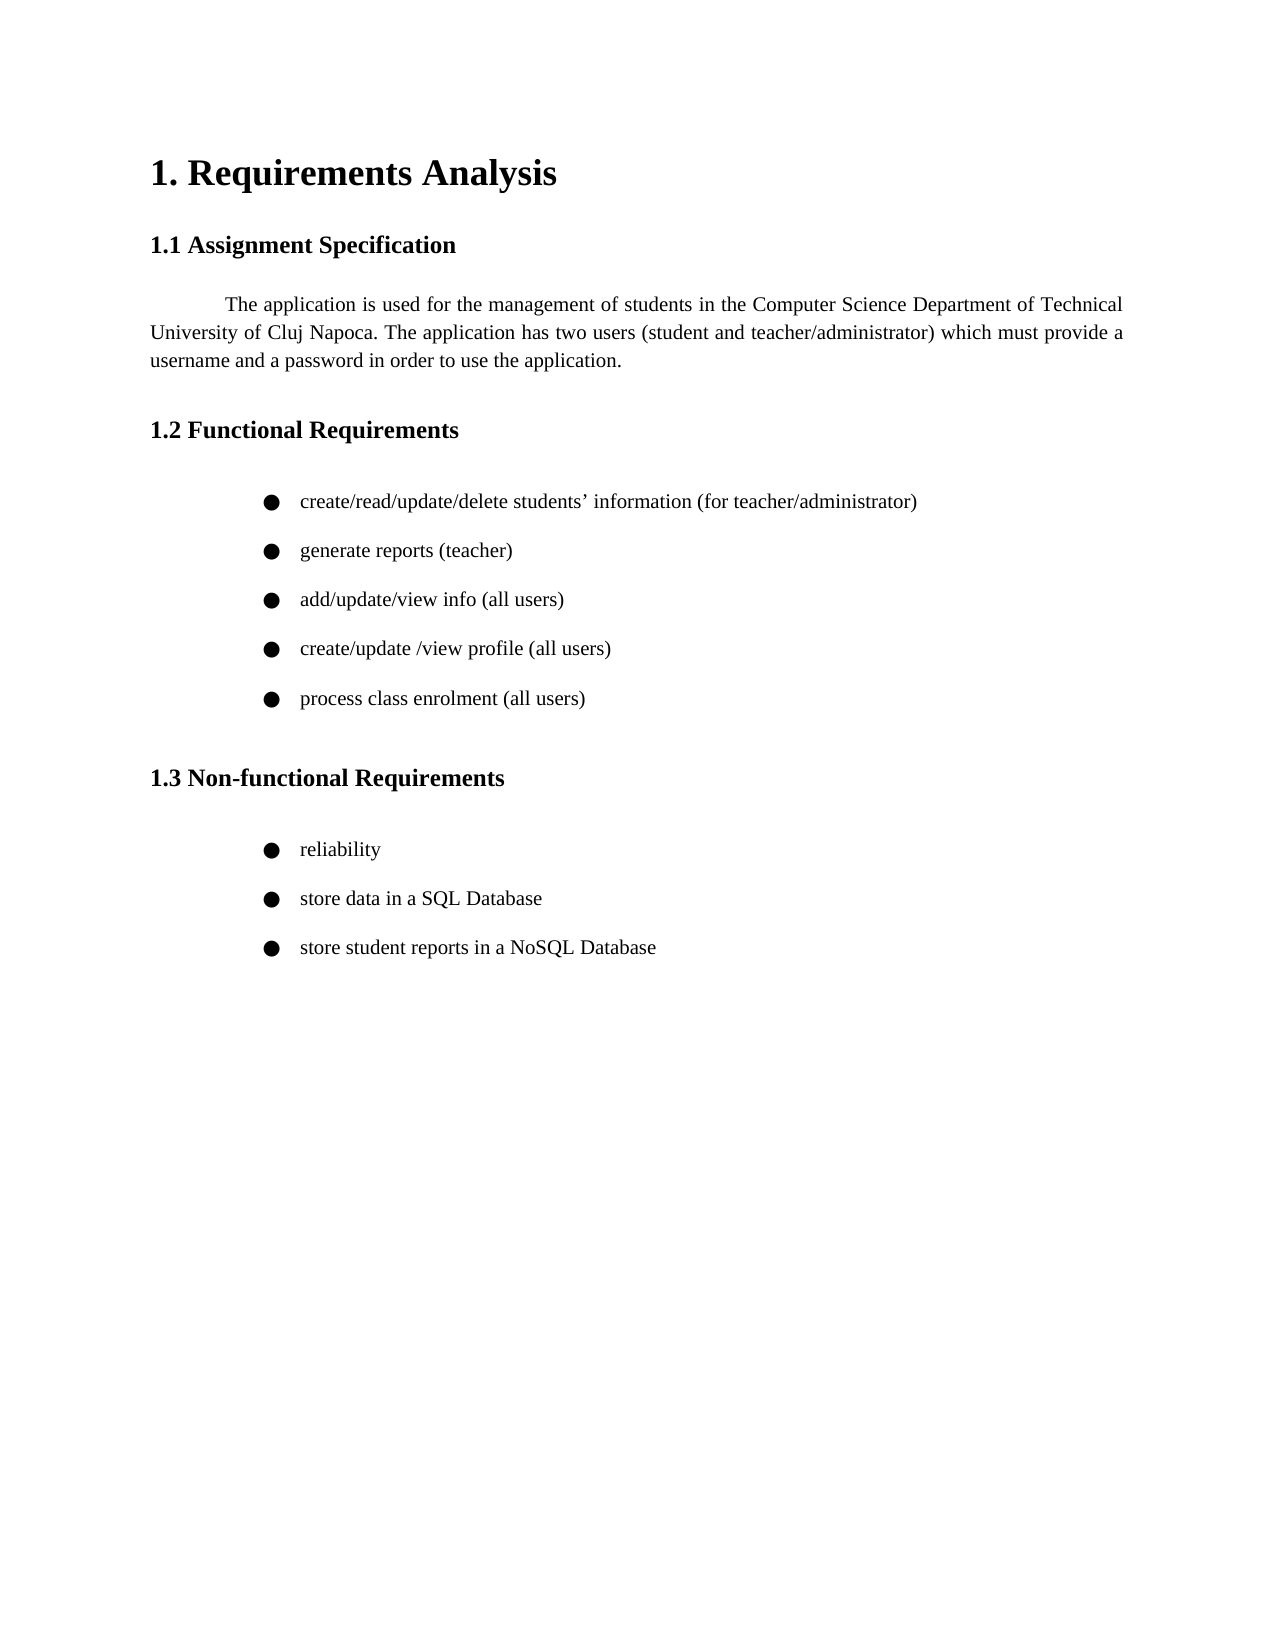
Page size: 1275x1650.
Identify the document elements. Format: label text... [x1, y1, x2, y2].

text The application is used for the management of students in the Computer Science Department of Technical University of Cluj Napoca. The application has two users (student and teacher/administrator) which must provide a username and a password in order to use the application. [150, 292, 1125, 372]
list add/update/view info (all users) [262, 576, 1125, 619]
list store data in a SQL Database [262, 875, 1125, 918]
list create/read/update/delete students’ information (for teacher/administrator) [262, 478, 1125, 521]
subtitle Assignment Specification [150, 230, 1125, 258]
list reliability [262, 826, 1125, 868]
list process class enrolment (all users) [262, 674, 1125, 717]
list create/update /view profile (all users) [262, 625, 1125, 668]
subtitle Functional Requirements [150, 415, 1125, 444]
list generate reports (teacher) [262, 527, 1125, 569]
subtitle Non-functional Requirements [150, 763, 1125, 792]
list store student reports in a NoSQL Database [262, 924, 1125, 967]
